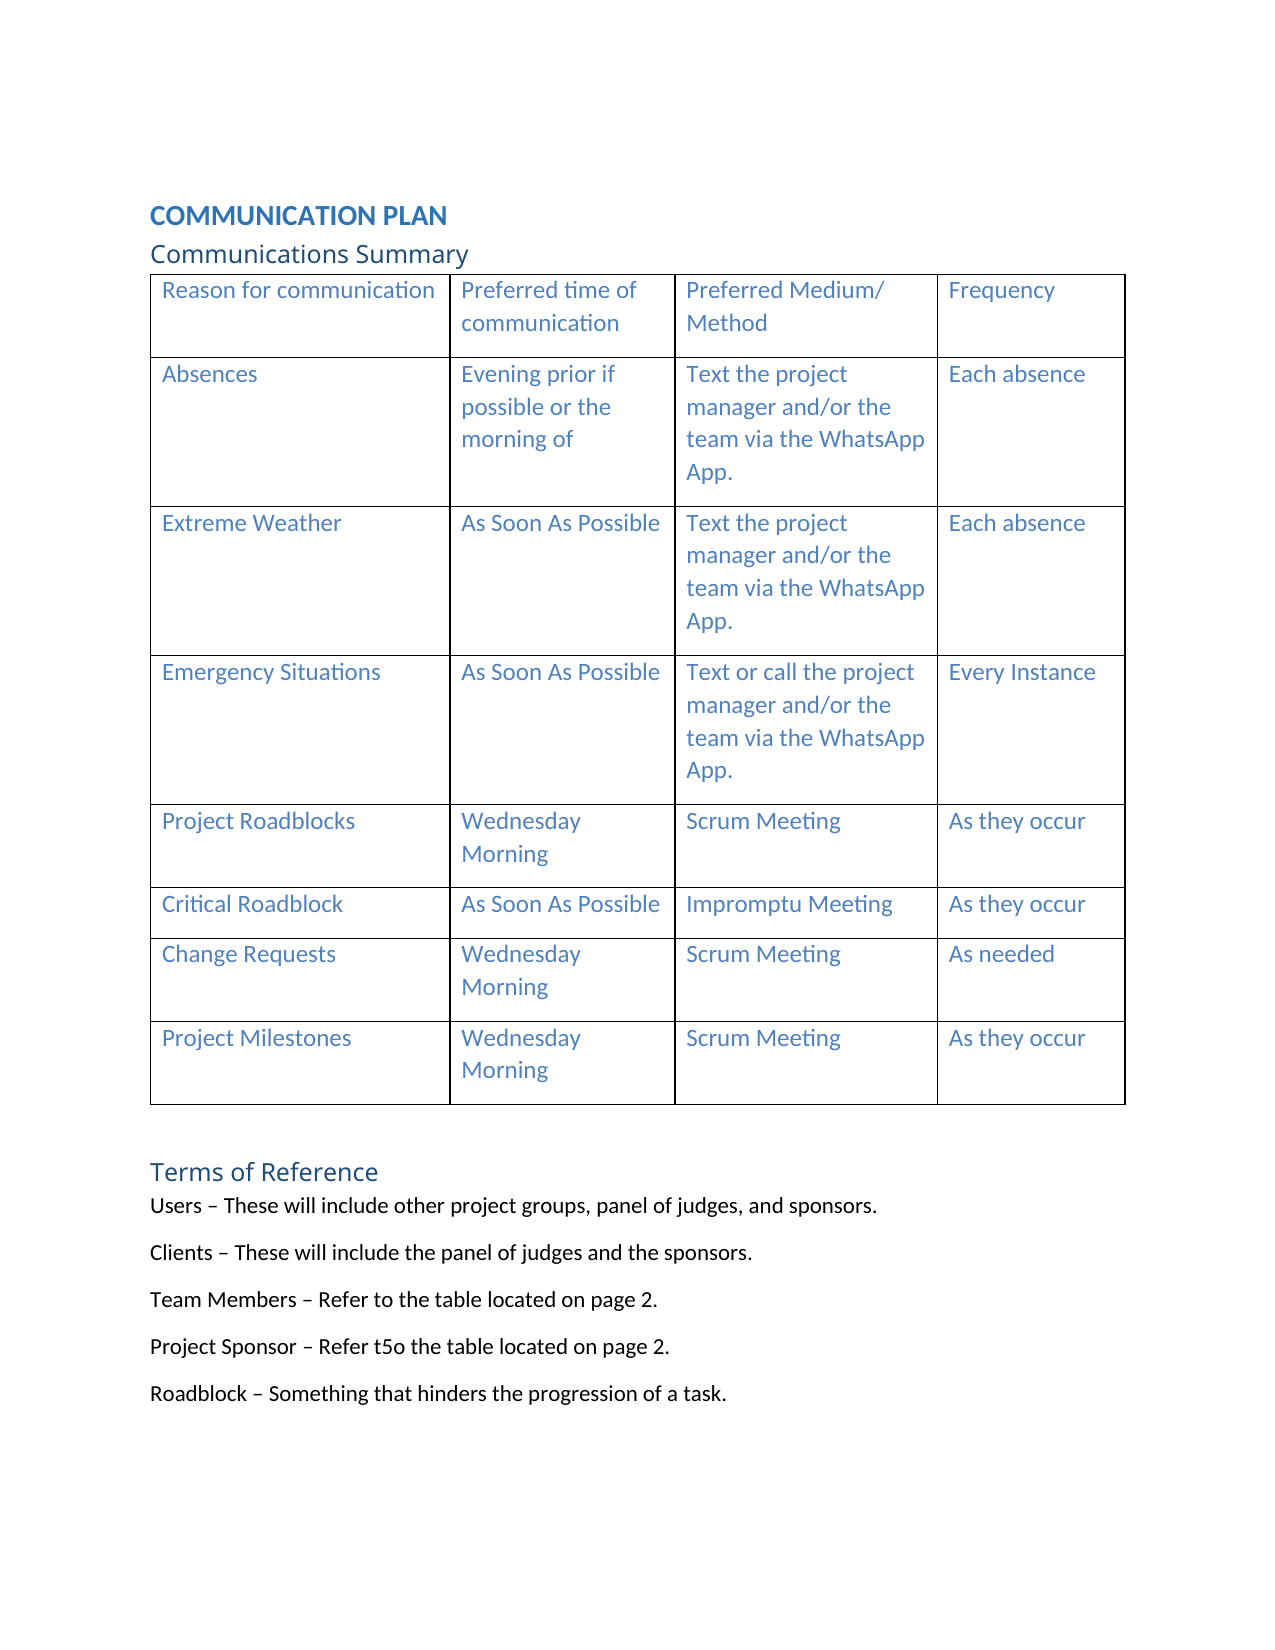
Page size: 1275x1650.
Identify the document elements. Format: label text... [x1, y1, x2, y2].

table_cell Wednesday Morning [451, 1022, 674, 1104]
table_cell As they occur [938, 805, 1124, 887]
table_cell Extreme Weather [151, 507, 449, 655]
table_header Reason for communication [151, 275, 449, 357]
table_cell Project Roadblocks [151, 805, 449, 887]
table_cell Evening prior if possible or the morning of [451, 358, 674, 506]
subtitle Terms of Reference [150, 1154, 1125, 1188]
subtitle COMMUNICATION PLAN [150, 197, 1125, 232]
table_cell Scrum Meeting [676, 939, 937, 1021]
table_cell Text the project manager and/or the team via the WhatsApp App. [676, 358, 937, 506]
table_header Frequency [938, 275, 1124, 357]
table_cell Project Milestones [151, 1022, 449, 1104]
table_cell Every Instance [938, 656, 1124, 804]
text Project Sponsor – Refer t5o the table located on page 2. [150, 1332, 1125, 1360]
text Team Members – Refer to the table located on page 2. [150, 1285, 1125, 1313]
table_cell As Soon As Possible [451, 507, 674, 655]
table_cell Text the project manager and/or the team via the WhatsApp App. [676, 507, 937, 655]
table_cell Absences [151, 358, 449, 506]
table_cell As Soon As Possible [451, 888, 674, 937]
table_cell Each absence [938, 358, 1124, 506]
table_cell Wednesday Morning [451, 805, 674, 887]
table_cell Impromptu Meeting [676, 888, 937, 937]
table_cell As Soon As Possible [451, 656, 674, 804]
text Users – These will include other project groups, panel of judges, and sponsors. [150, 1191, 1125, 1219]
table_cell As needed [938, 939, 1124, 1021]
table_cell As they occur [938, 1022, 1124, 1104]
table_header Preferred Medium/ Method [676, 275, 937, 357]
table_cell As they occur [938, 888, 1124, 937]
text Clients – These will include the panel of judges and the sponsors. [150, 1238, 1125, 1266]
table_cell Scrum Meeting [676, 805, 937, 887]
table_cell Text or call the project manager and/or the team via the WhatsApp App. [676, 656, 937, 804]
table_cell Critical Roadblock [151, 888, 449, 937]
subtitle Communications Summary [150, 237, 1125, 271]
text Roadblock – Something that hinders the progression of a task. [150, 1379, 1125, 1407]
table_cell Each absence [938, 507, 1124, 655]
table_header Preferred time of communication [451, 275, 674, 357]
table_cell Wednesday Morning [451, 939, 674, 1021]
table_cell Change Requests [151, 939, 449, 1021]
table_cell Scrum Meeting [676, 1022, 937, 1104]
table_cell Emergency Situations [151, 656, 449, 804]
